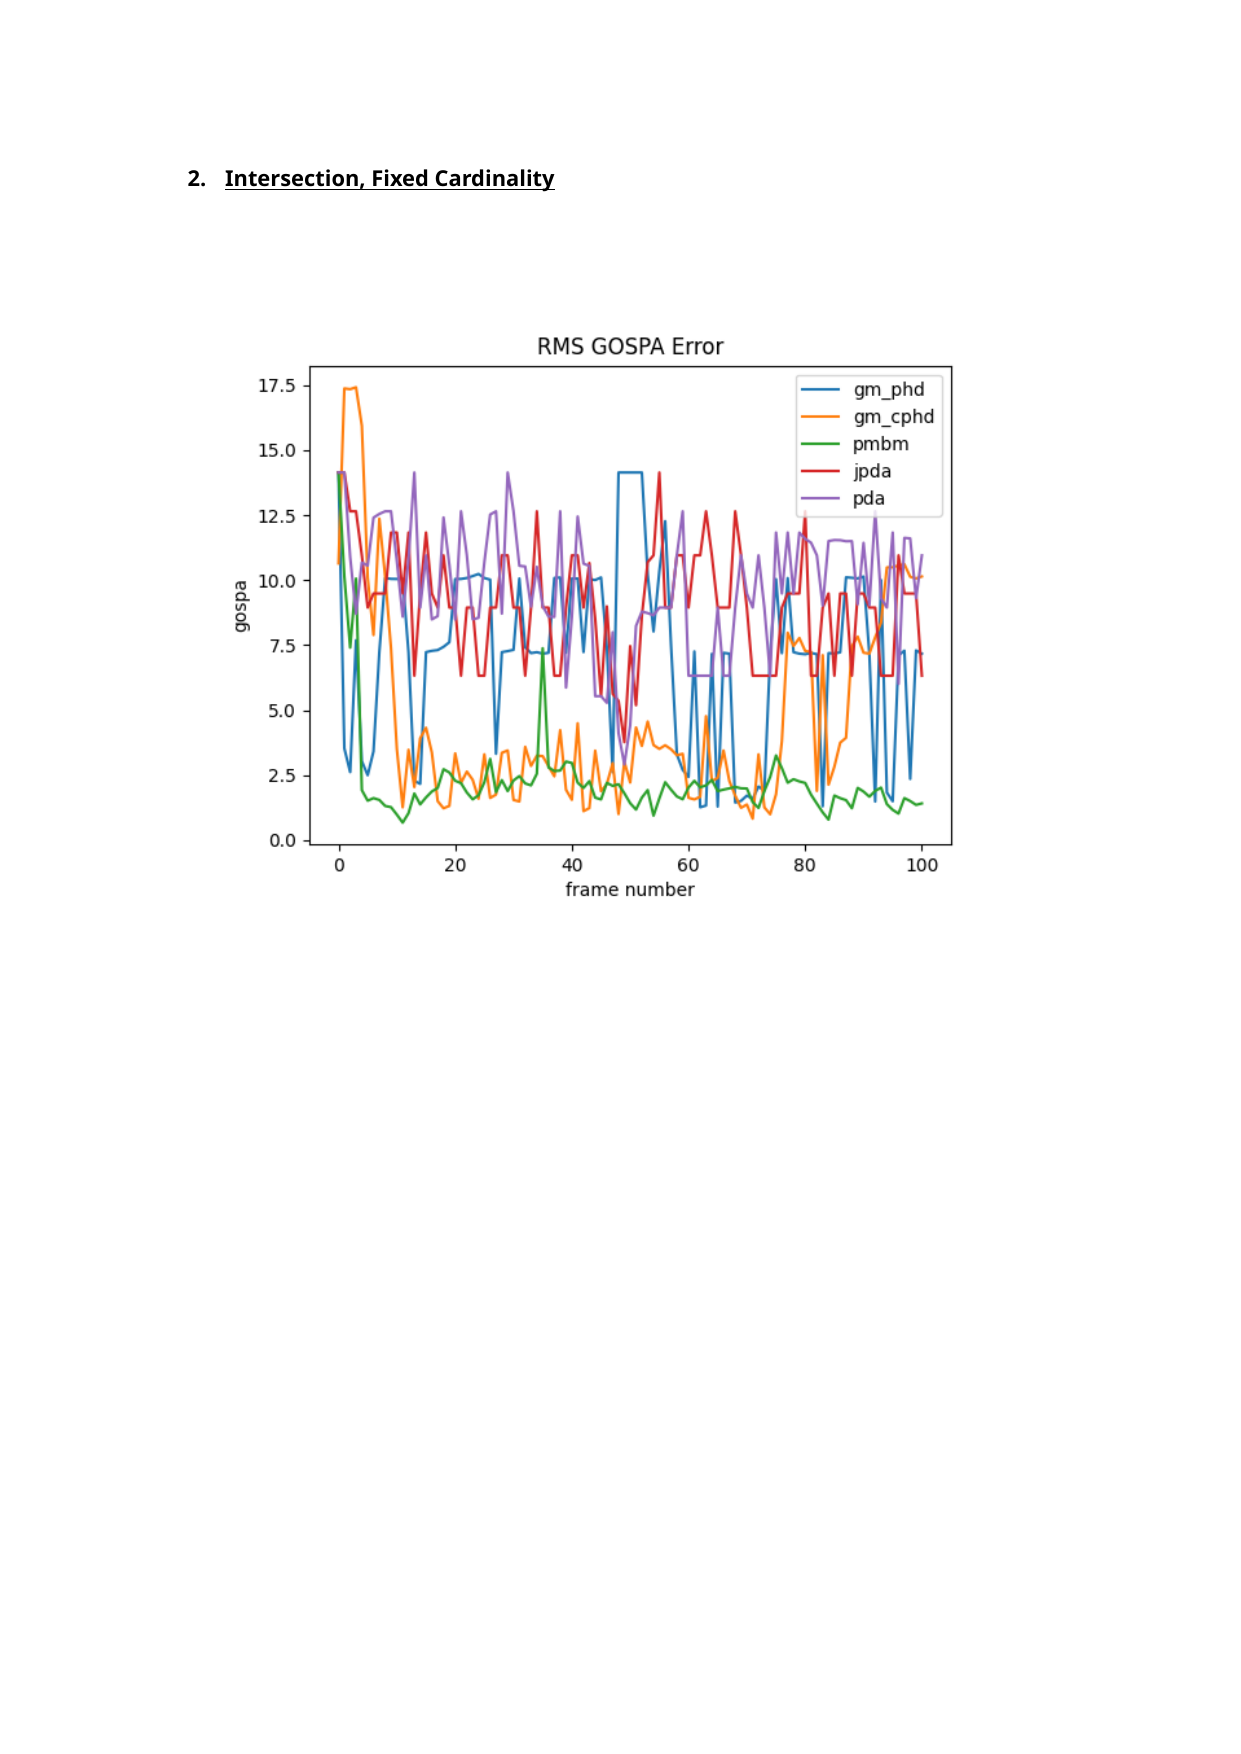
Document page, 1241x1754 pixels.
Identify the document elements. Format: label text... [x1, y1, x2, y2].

list Intersection, Fixed Cardinality [187, 162, 1053, 194]
picture [206, 292, 1034, 913]
